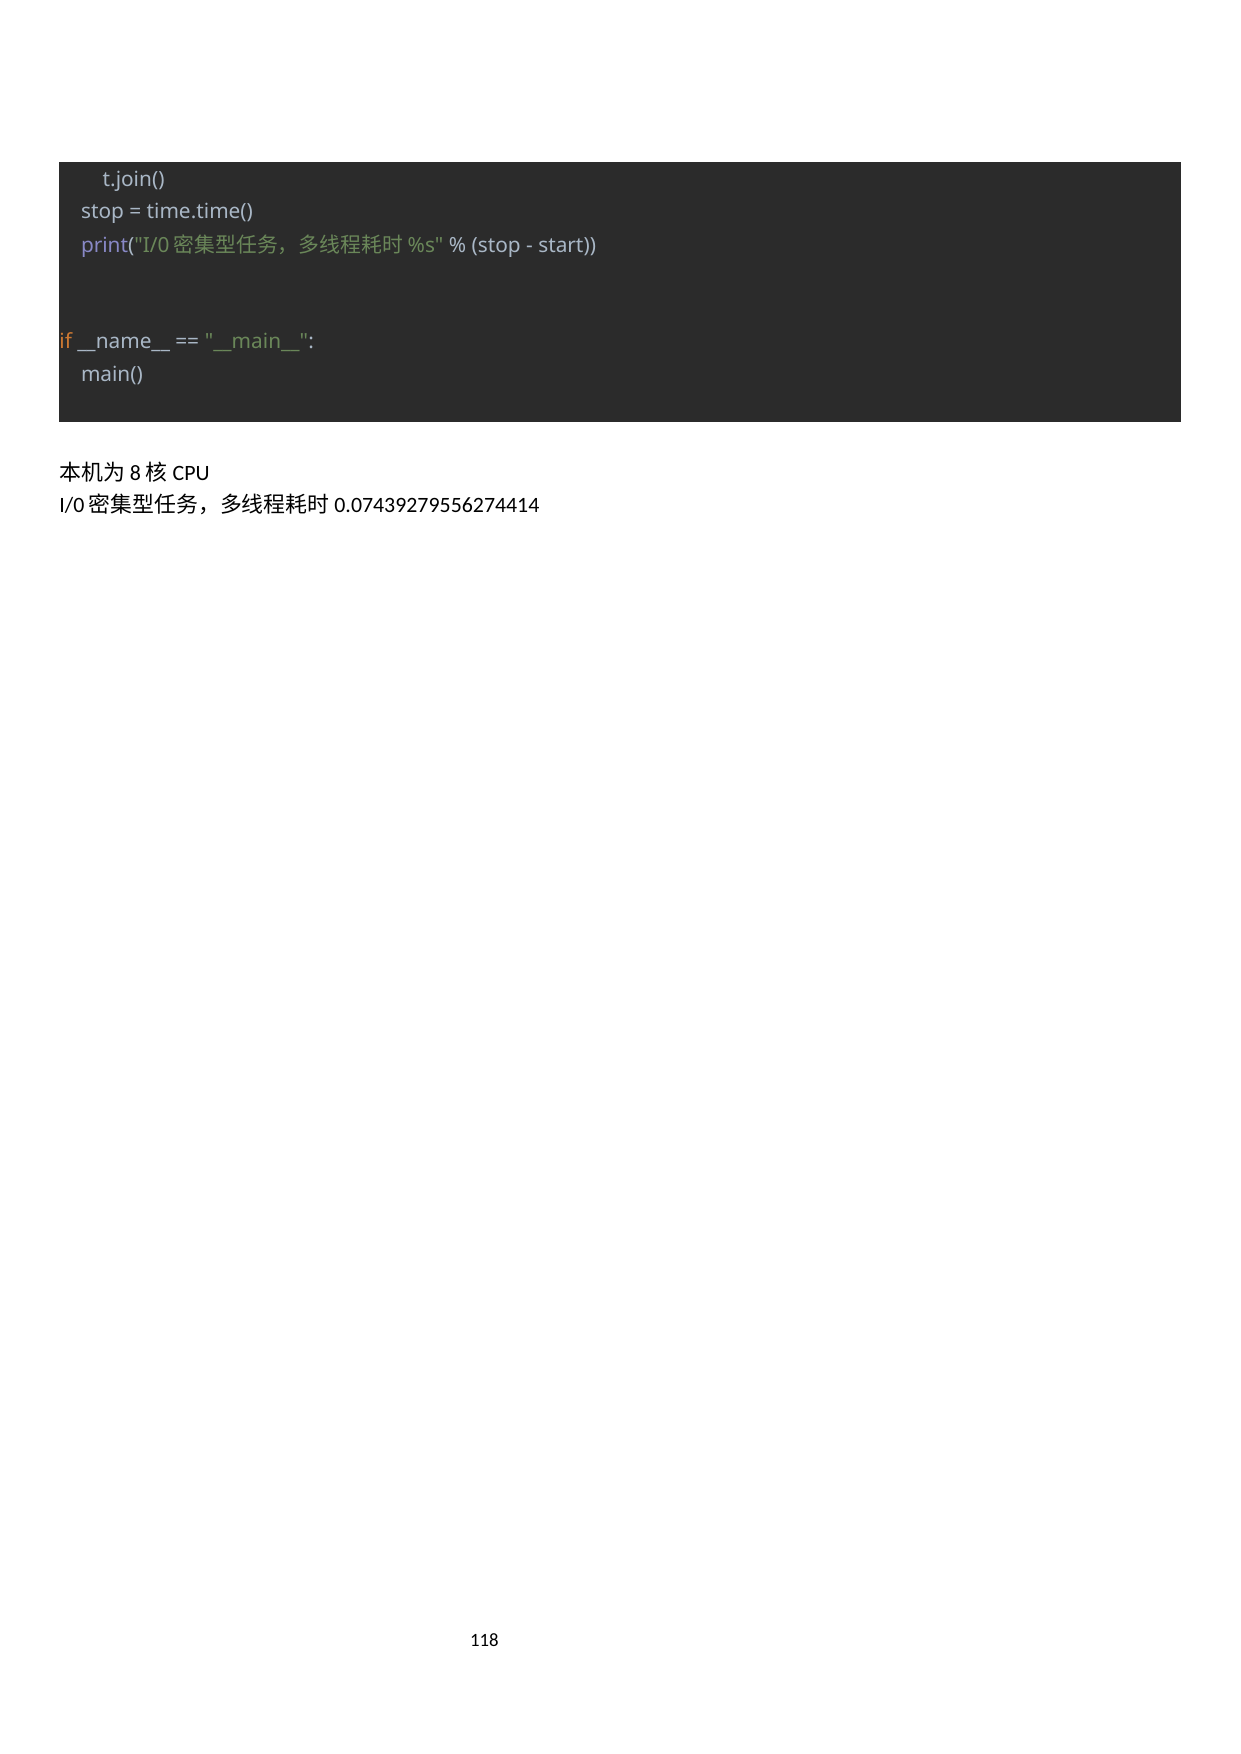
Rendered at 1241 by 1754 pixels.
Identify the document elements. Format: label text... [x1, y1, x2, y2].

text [59, 162, 1181, 422]
text 本机为 8 核 CPU [59, 454, 1181, 487]
text I/0密集型任务，多线程耗时 0.07439279556274414 [59, 487, 1181, 519]
